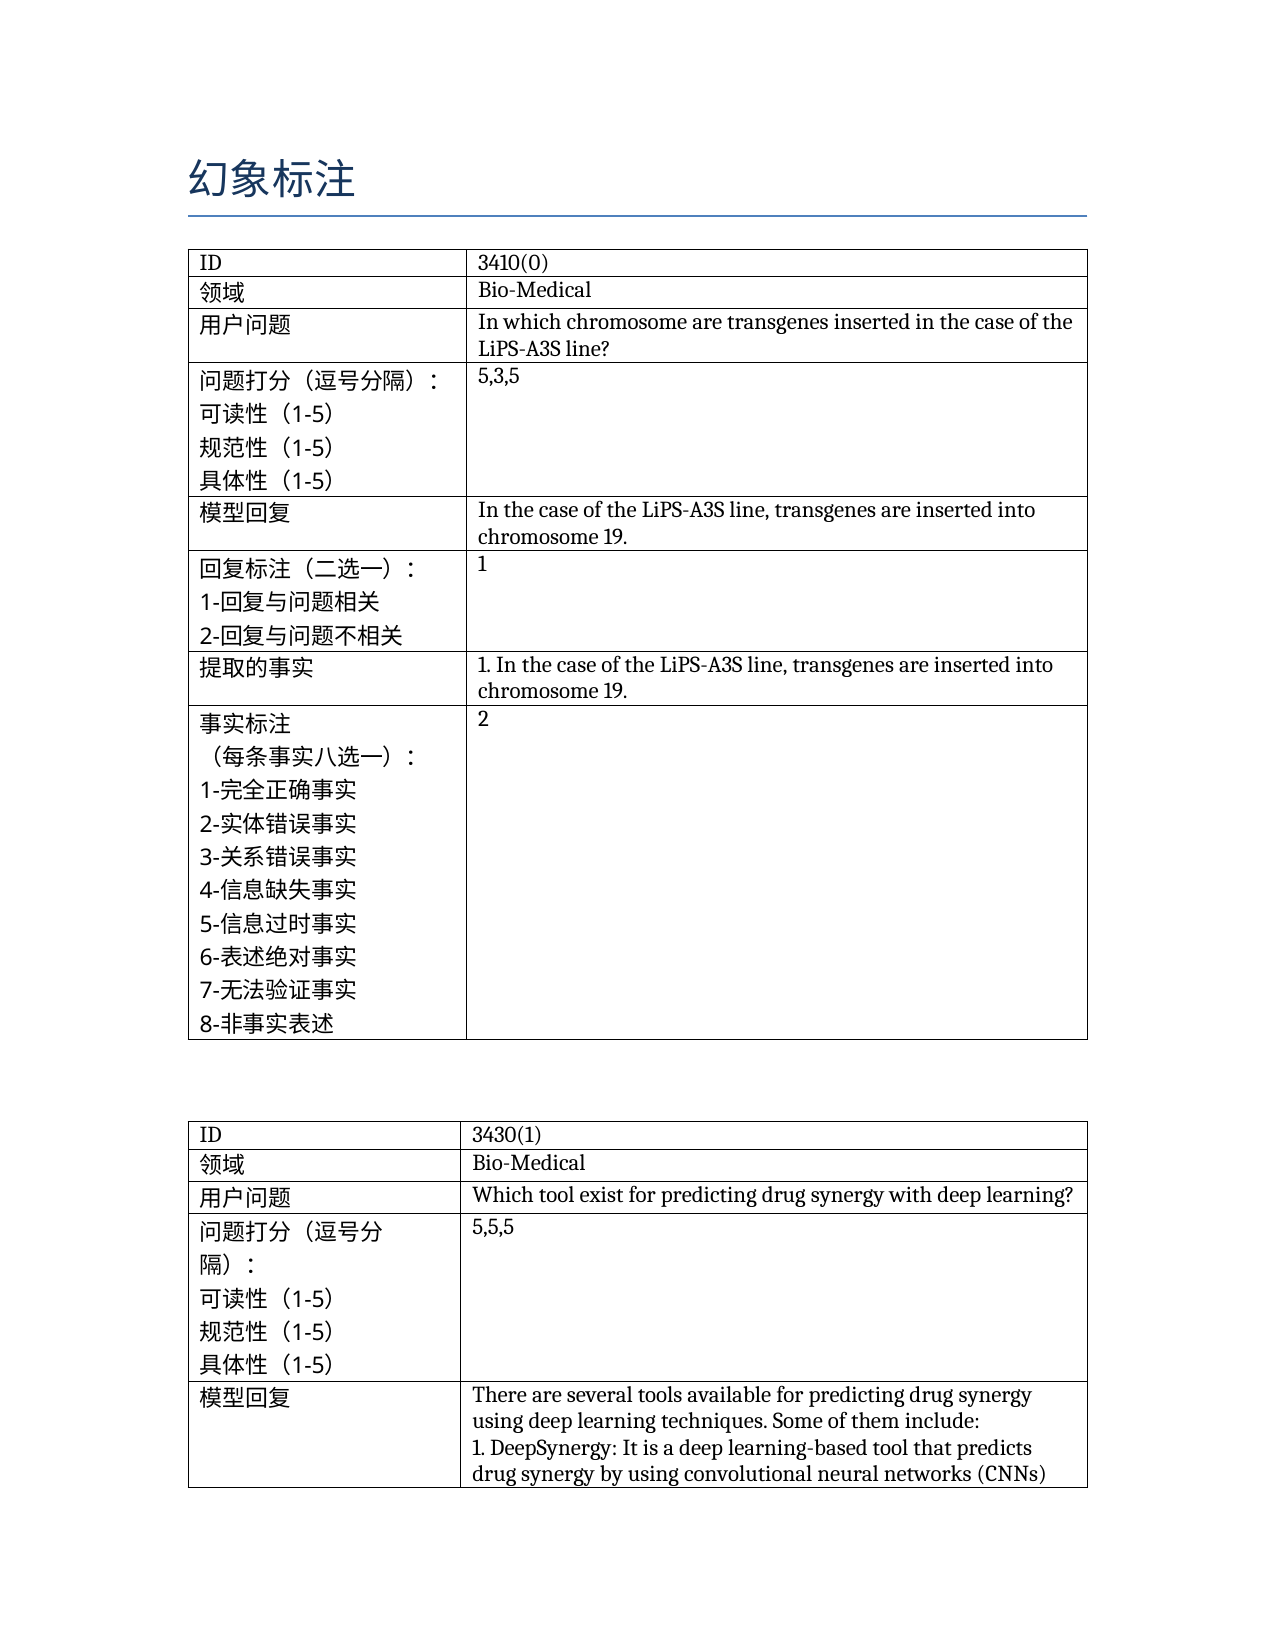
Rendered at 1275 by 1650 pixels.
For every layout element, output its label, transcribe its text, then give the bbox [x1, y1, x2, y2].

table_cell Bio-Medical [467, 277, 1087, 308]
table_cell 问题打分（逗号分隔）： 可读性（1-5） 规范性（1-5） 具体性（1-5） [189, 363, 466, 496]
title 幻象标注 [187, 150, 1087, 217]
table_cell In which chromosome are transgenes inserted in the case of the LiPS-A3S line? [467, 309, 1087, 362]
table_cell 问题打分（逗号分隔）： 可读性（1-5） 规范性（1-5） 具体性（1-5） [189, 1214, 460, 1381]
table_header 3430(1) [461, 1122, 1087, 1148]
table_header ID [189, 250, 466, 276]
table_cell 回复标注（二选一）： 1-回复与问题相关 2-回复与问题不相关 [189, 551, 466, 651]
table_cell 5,3,5 [467, 363, 1087, 496]
table_cell 事实标注 （每条事实八选一）： 1-完全正确事实 2-实体错误事实 3-关系错误事实 4-信息缺失事实 5-信息过时事实 6-表述绝对事实 7-无法验证事实 8-非事实表述 [189, 706, 466, 1039]
table_header ID [189, 1122, 460, 1148]
table_cell 领域 [189, 277, 466, 308]
table_cell 模型回复 [189, 1382, 460, 1487]
table_cell 提取的事实 [189, 652, 466, 704]
table_cell 2 [467, 706, 1087, 1039]
table_header 3410(0) [467, 250, 1087, 276]
table_cell Bio-Medical [461, 1150, 1087, 1181]
table_cell 用户问题 [189, 309, 466, 362]
table_cell 领域 [189, 1150, 460, 1181]
table_cell 1. In the case of the LiPS-A3S line, transgenes are inserted into chromosome 19. [467, 652, 1087, 704]
table_cell 用户问题 [189, 1182, 460, 1213]
table_cell In the case of the LiPS-A3S line, transgenes are inserted into chromosome 19. [467, 497, 1087, 550]
table_cell 1 [467, 551, 1087, 651]
table_cell Which tool exist for predicting drug synergy with deep learning? [461, 1182, 1087, 1213]
table_cell 模型回复 [189, 497, 466, 550]
table_cell 5,5,5 [461, 1214, 1087, 1381]
